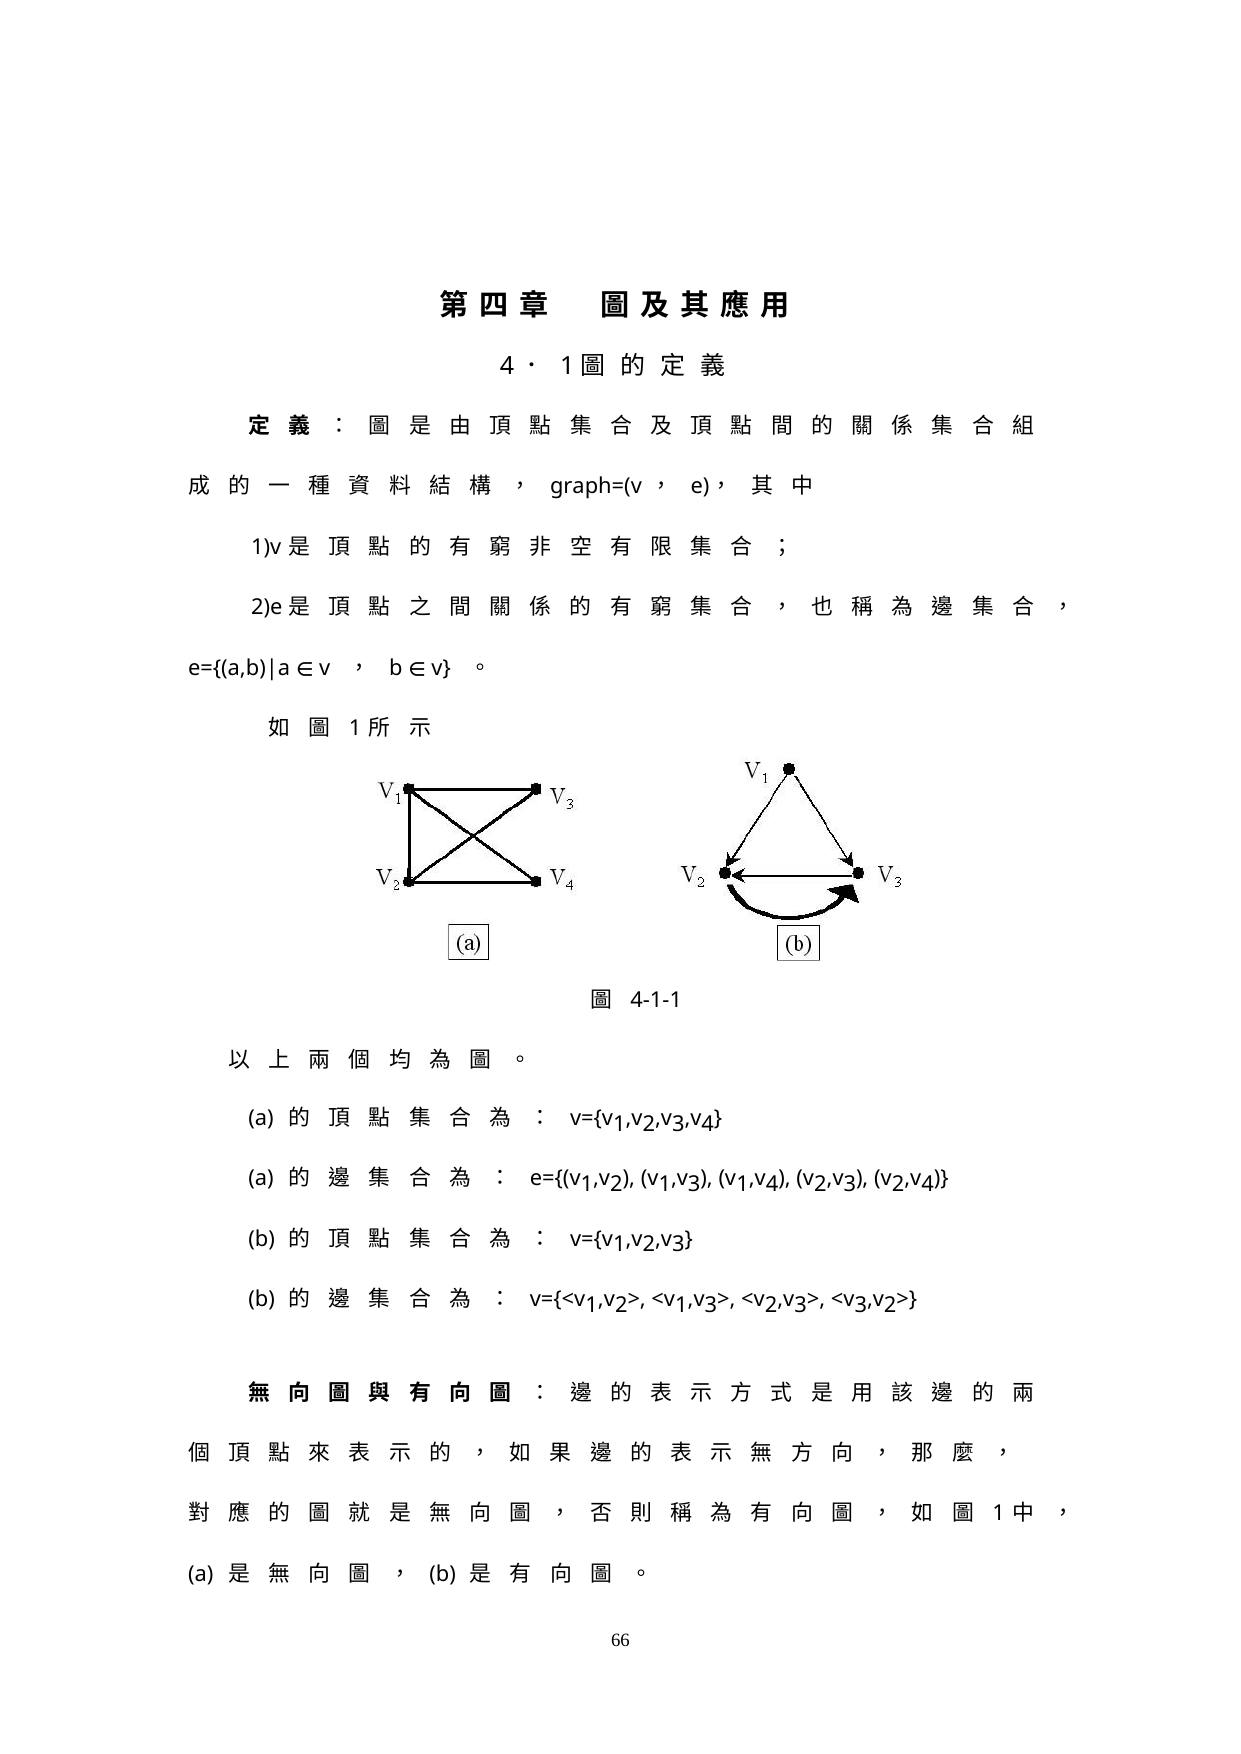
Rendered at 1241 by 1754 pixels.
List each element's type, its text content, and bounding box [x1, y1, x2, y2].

text 2)e是頂點之間關係的有窮集合，也稱為邊集合，e={(a,b)|a ∈ v，b ∈ v} 。 [188, 575, 1052, 696]
text (b)的頂點集合為：v={v1,v2,v3} [188, 1209, 1052, 1270]
text 第四章 圖及其應用 [188, 273, 1052, 333]
text 以上兩個均為圖。 [188, 1028, 1052, 1088]
text 4．1圖的定義 [188, 333, 1052, 394]
text 1)v是頂點的有窮非空有限集合； [188, 514, 1052, 575]
text 定義：圖是由頂點集合及頂點間的關係集合組成的一種資料結構，graph=(v，e)，其中 [188, 394, 1052, 514]
text (a)的頂點集合為：v={v1,v2,v3,v4} [188, 1088, 1052, 1149]
picture [368, 757, 907, 961]
text (a)的邊集合為：e={(v1,v2), (v1,v3), (v1,v4), (v2,v3), (v2,v4)} [188, 1149, 1052, 1209]
text 無向圖與有向圖：邊的表示方式是用該邊的兩個頂點來表示的，如果邊的表示無方向，那麼，對應的圖就是無向圖，否則稱為有向圖，如圖1中，(a)是無向圖，(b)是有向圖。 [188, 1360, 1052, 1602]
text (b)的邊集合為：v={<v1,v2>, <v1,v3>, <v2,v3>, <v3,v2>} [188, 1270, 1052, 1330]
text 圖4-1-1 [188, 968, 1052, 1028]
text 如圖1所示 [188, 696, 1052, 756]
